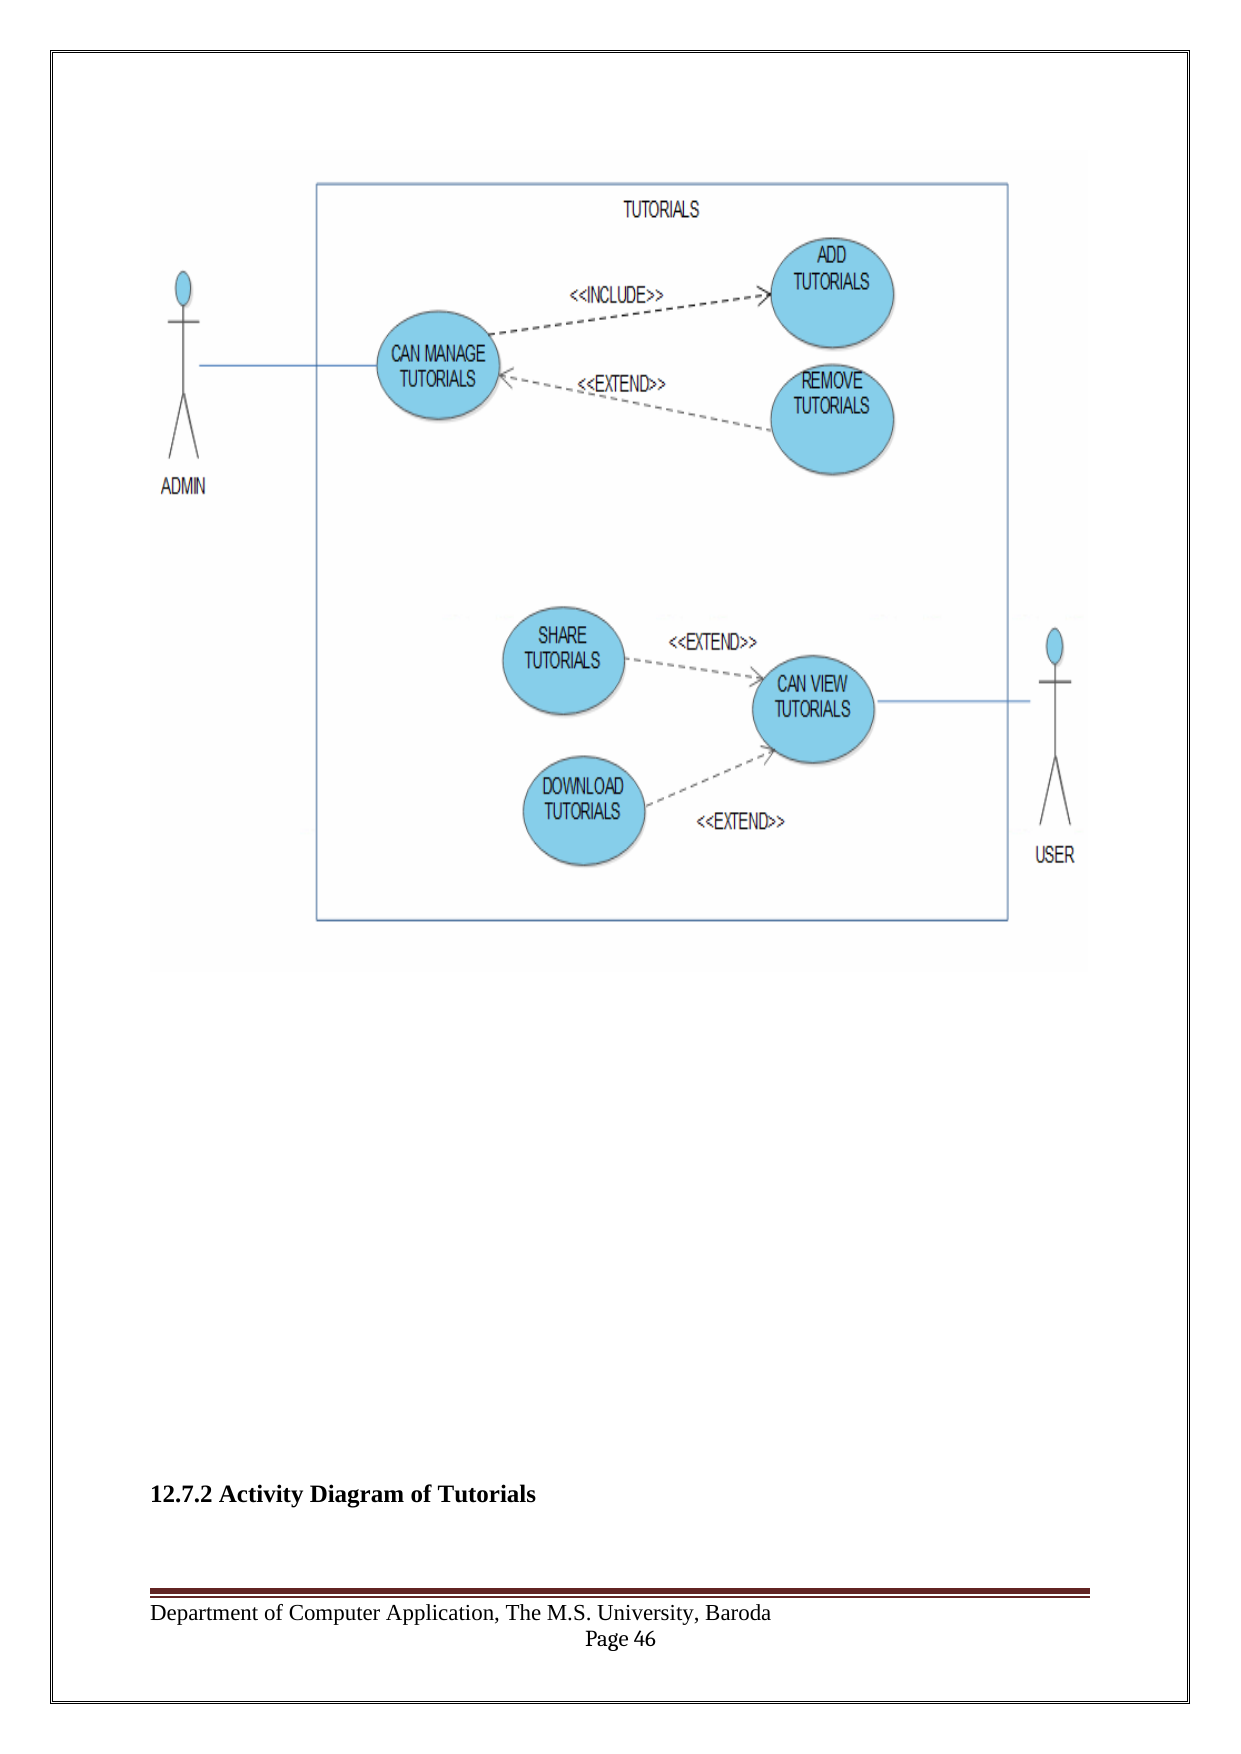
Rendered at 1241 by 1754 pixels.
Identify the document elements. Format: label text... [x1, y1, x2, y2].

picture [150, 150, 1089, 972]
text 12.7.2 Activity Diagram of Tutorials [150, 1479, 1090, 1508]
